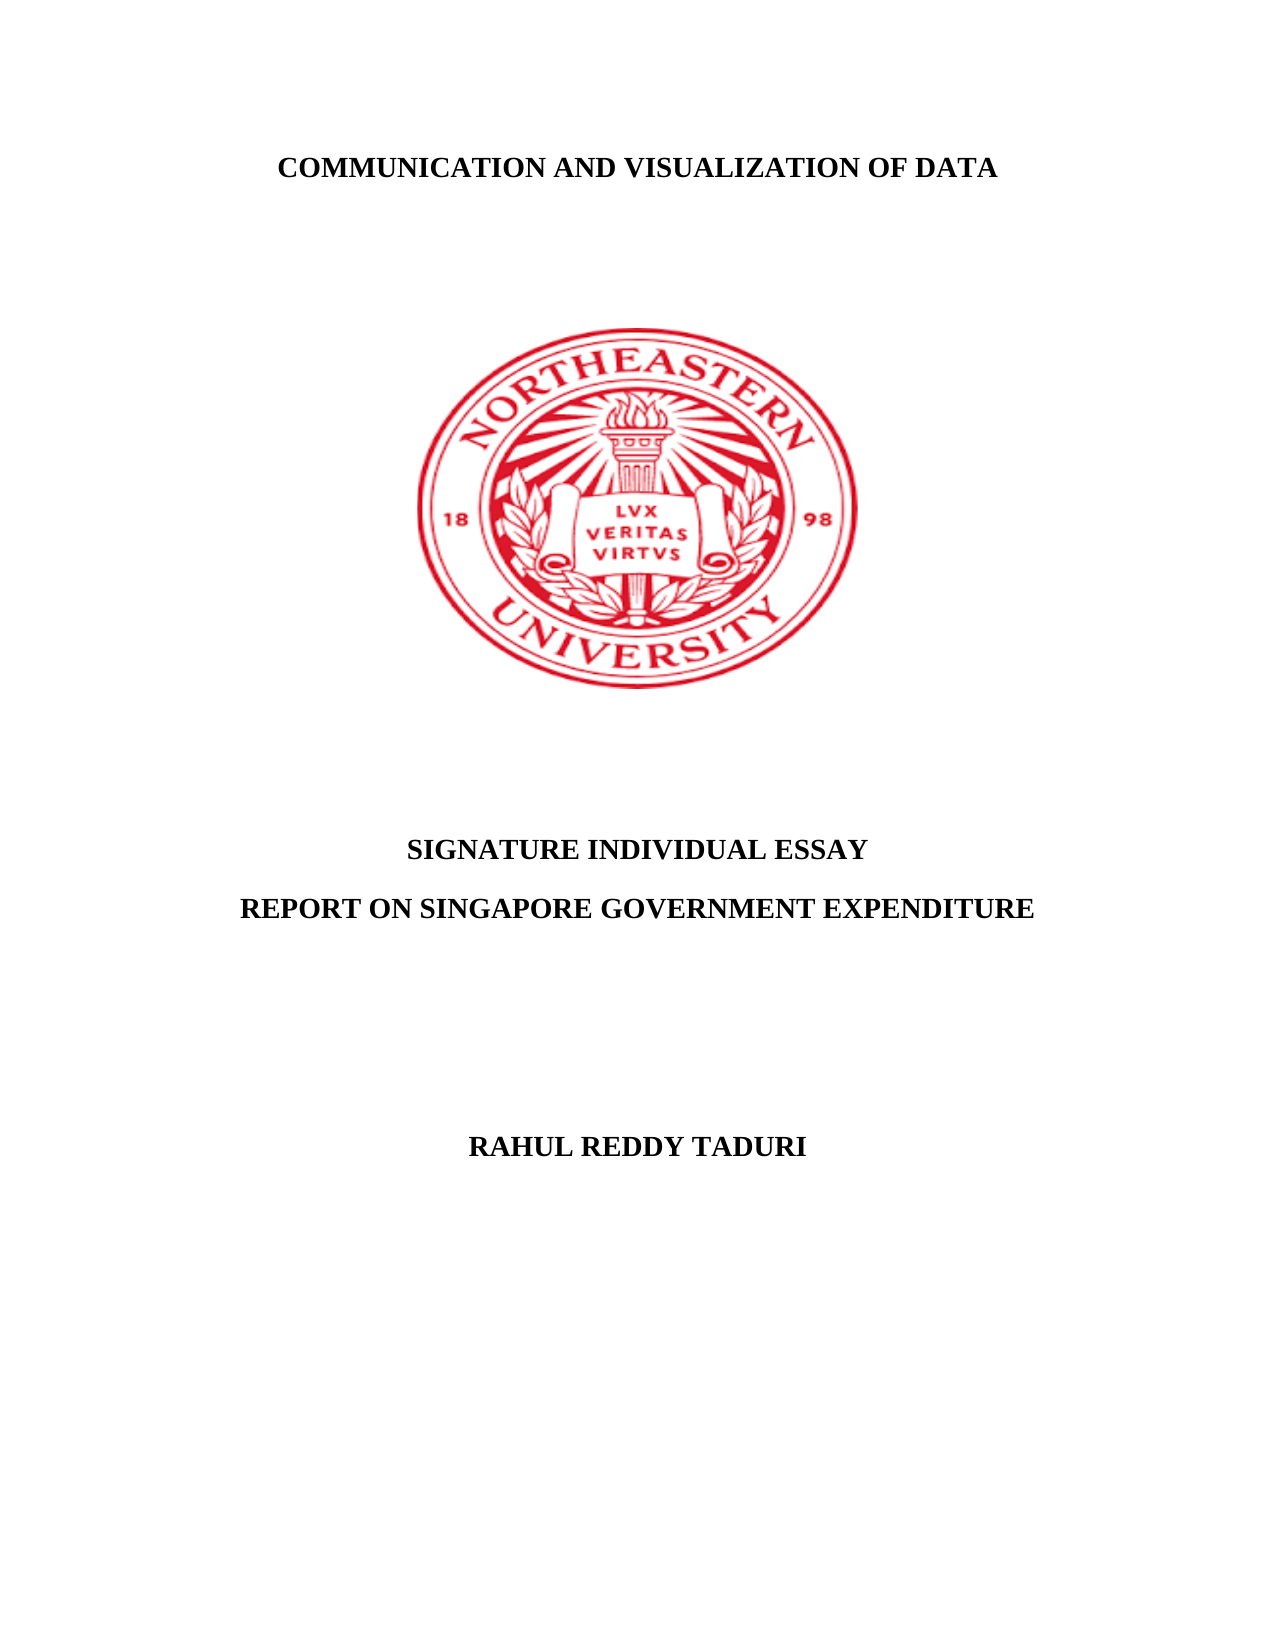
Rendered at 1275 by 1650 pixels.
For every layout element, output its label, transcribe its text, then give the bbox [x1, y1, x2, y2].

text REPORT ON SINGAPORE GOVERNMENT EXPENDITURE [150, 892, 1125, 925]
text SIGNATURE INDIVIDUAL ESSAY [150, 832, 1125, 866]
text COMMUNICATION AND VISUALIZATION OF DATA [150, 150, 1125, 183]
picture [417, 328, 858, 689]
text RAHUL REDDY TADURI [150, 1129, 1125, 1163]
